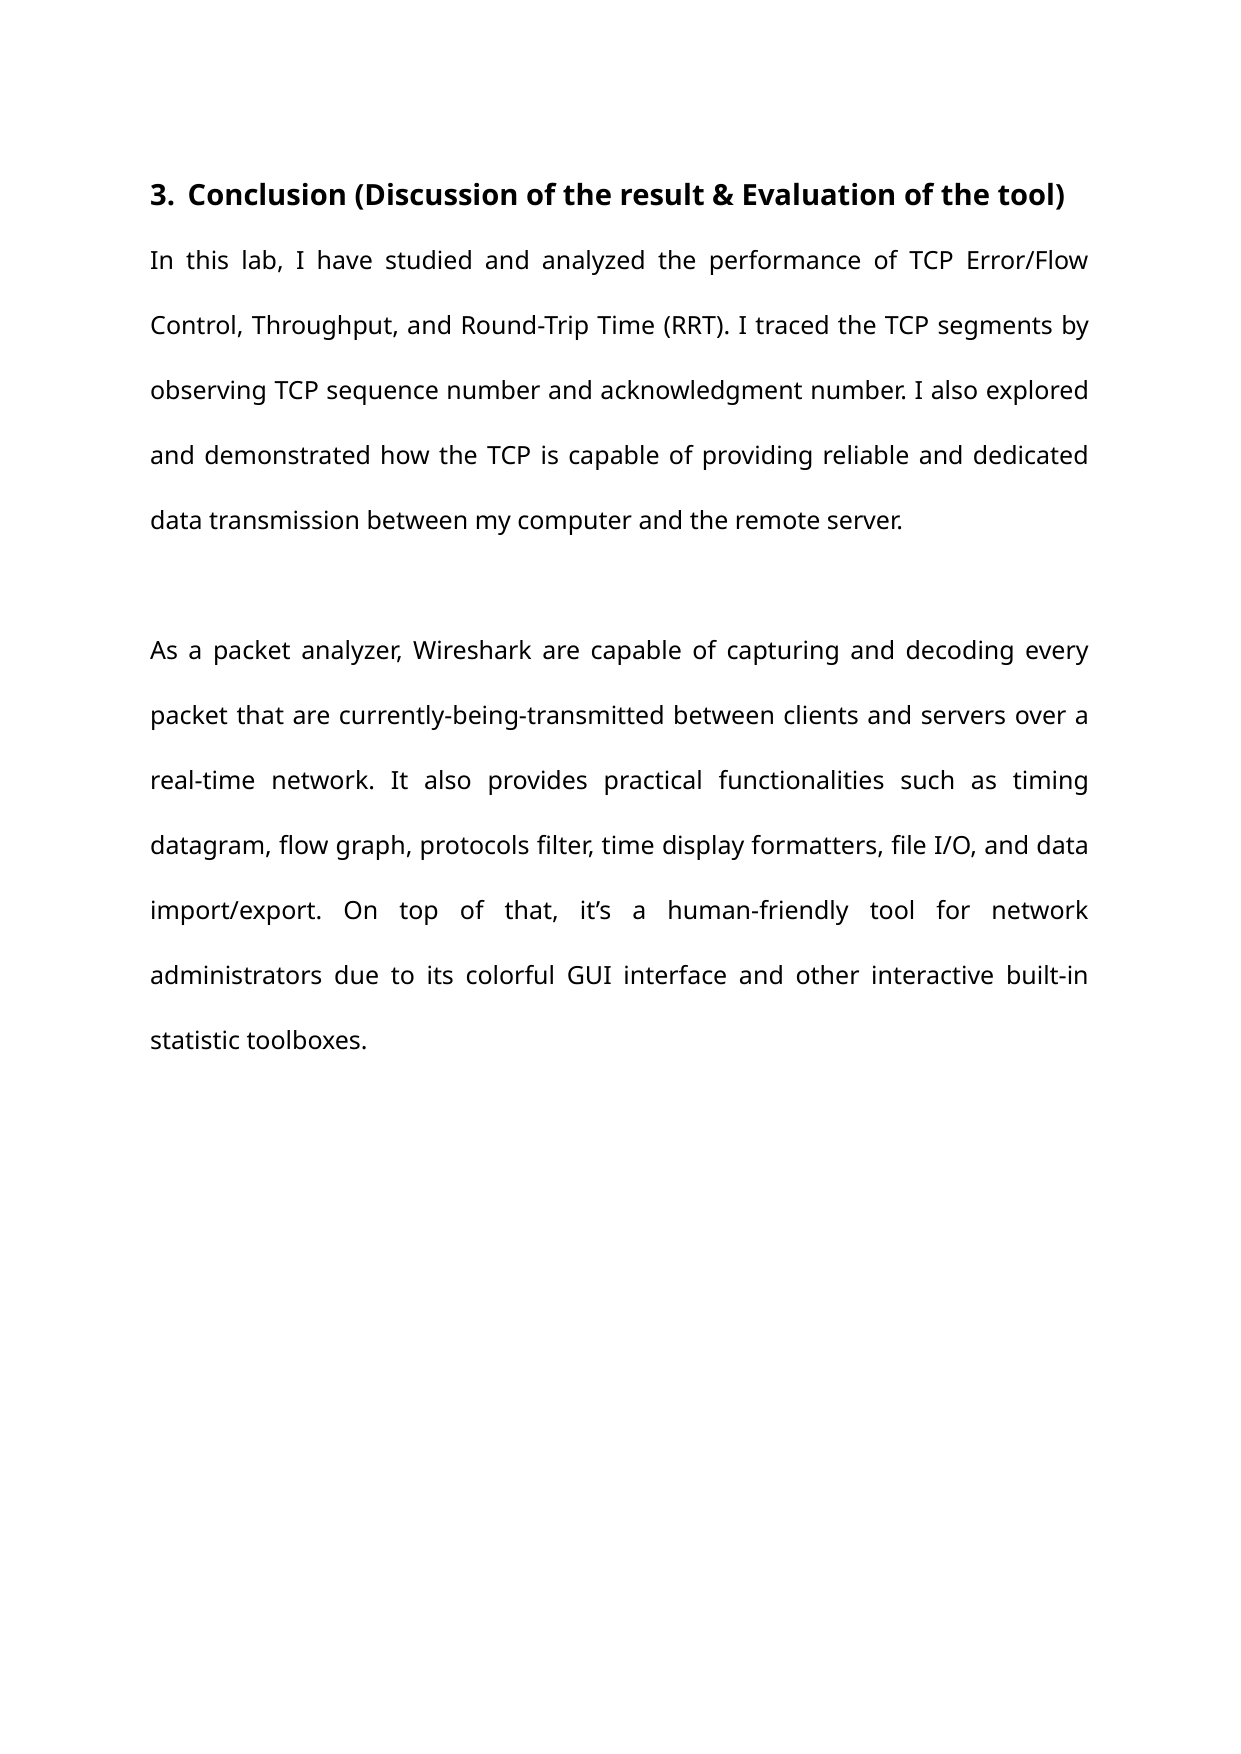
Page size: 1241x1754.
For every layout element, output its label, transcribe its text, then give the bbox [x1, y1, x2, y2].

text As a packet analyzer, Wireshark are capable of capturing and decoding every packet that are currently-being-transmitted between clients and servers over a real-time network. It also provides practical functionalities such as timing datagram, flow graph, protocols filter, time display formatters, file I/O, and data import/export. On top of that, it’s a human-friendly tool for network administrators due to its colorful GUI interface and other interactive built-in statistic toolboxes. [150, 617, 1090, 1072]
text In this lab, I have studied and analyzed the performance of TCP Error/Flow Control, Throughput, and Round-Trip Time (RRT). I traced the TCP segments by observing TCP sequence number and acknowledgment number. I also explored and demonstrated how the TCP is capable of providing reliable and dedicated data transmission between my computer and the remote server. [150, 227, 1090, 552]
list Conclusion (Discussion of the result & Evaluation of the tool) [150, 162, 1090, 227]
